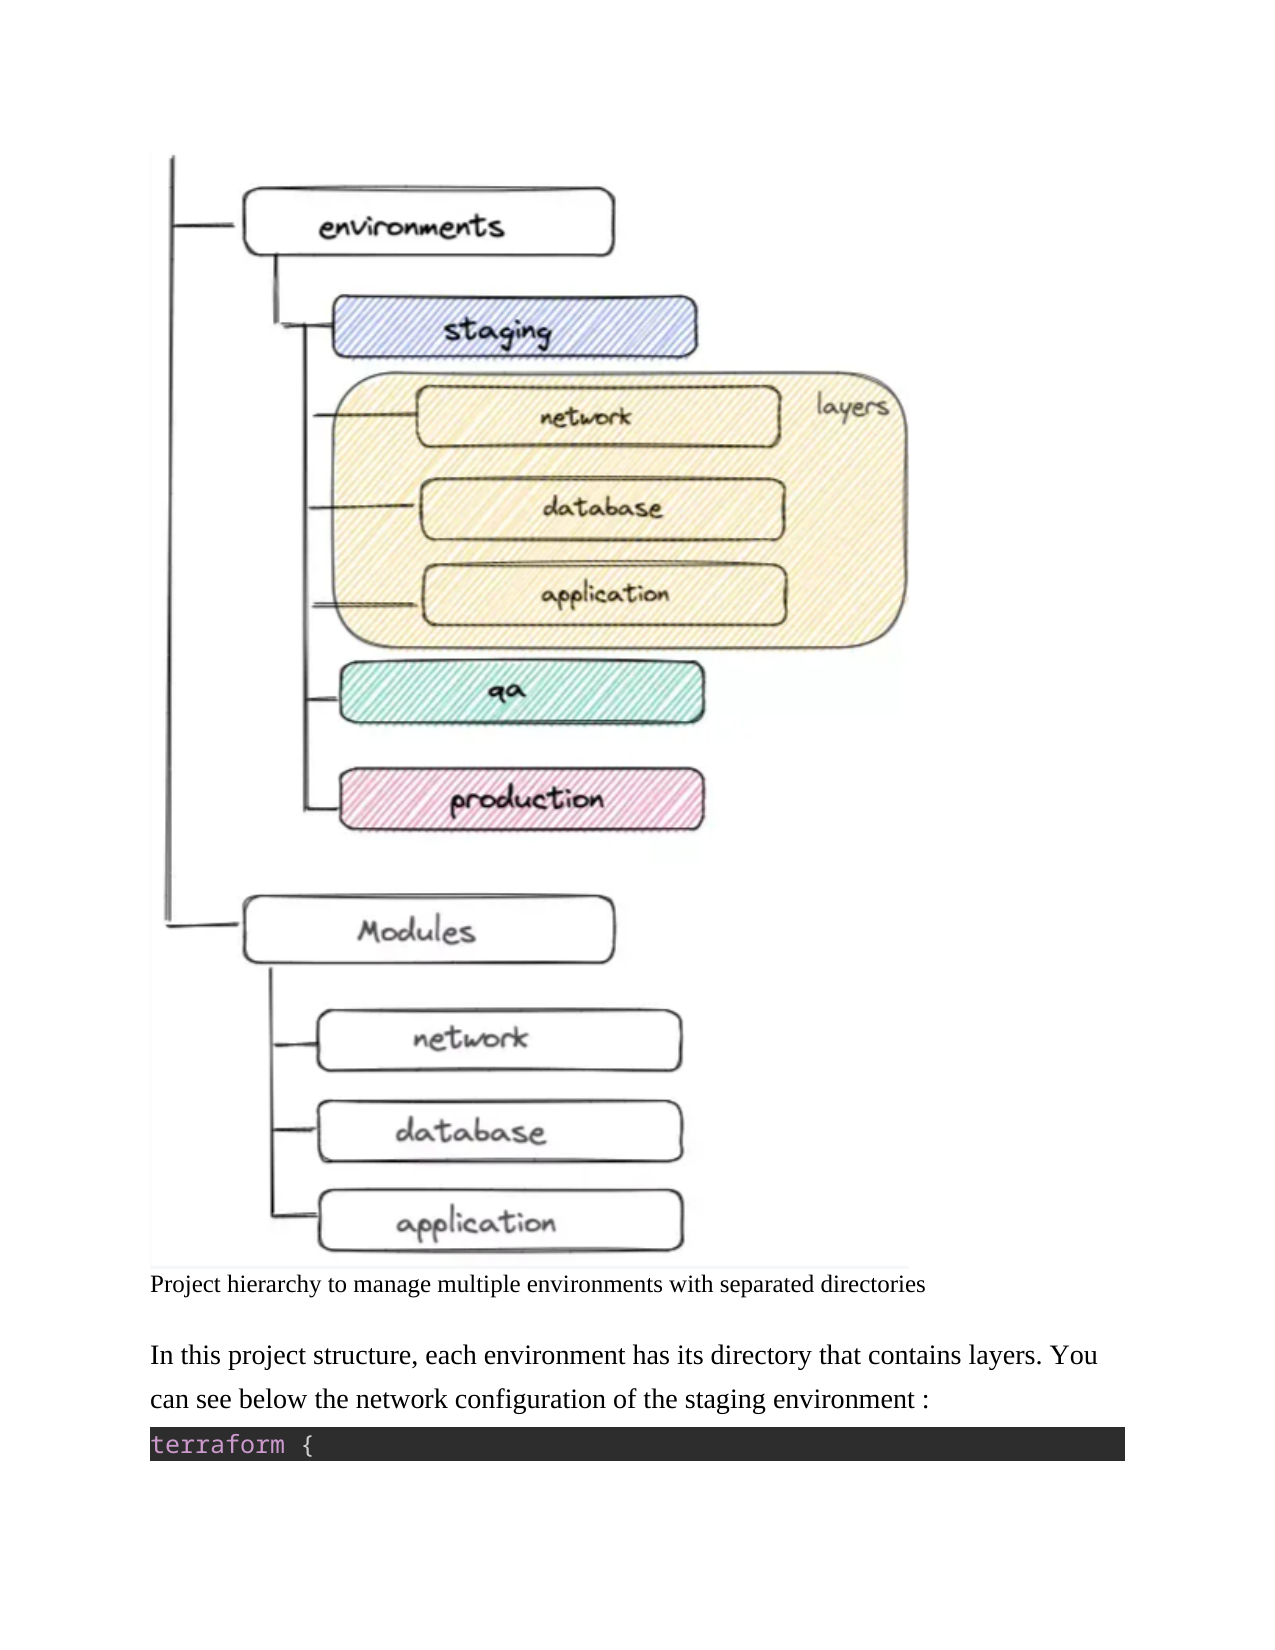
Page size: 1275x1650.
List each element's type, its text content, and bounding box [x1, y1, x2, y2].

text Project hierarchy to manage multiple environments with separated directories [150, 1269, 1125, 1297]
text terraform { [150, 1427, 1125, 1461]
picture [150, 150, 910, 1269]
text In this project structure, each environment has its directory that contains layers. You can see below the network configuration of the staging environment : [150, 1327, 1125, 1414]
